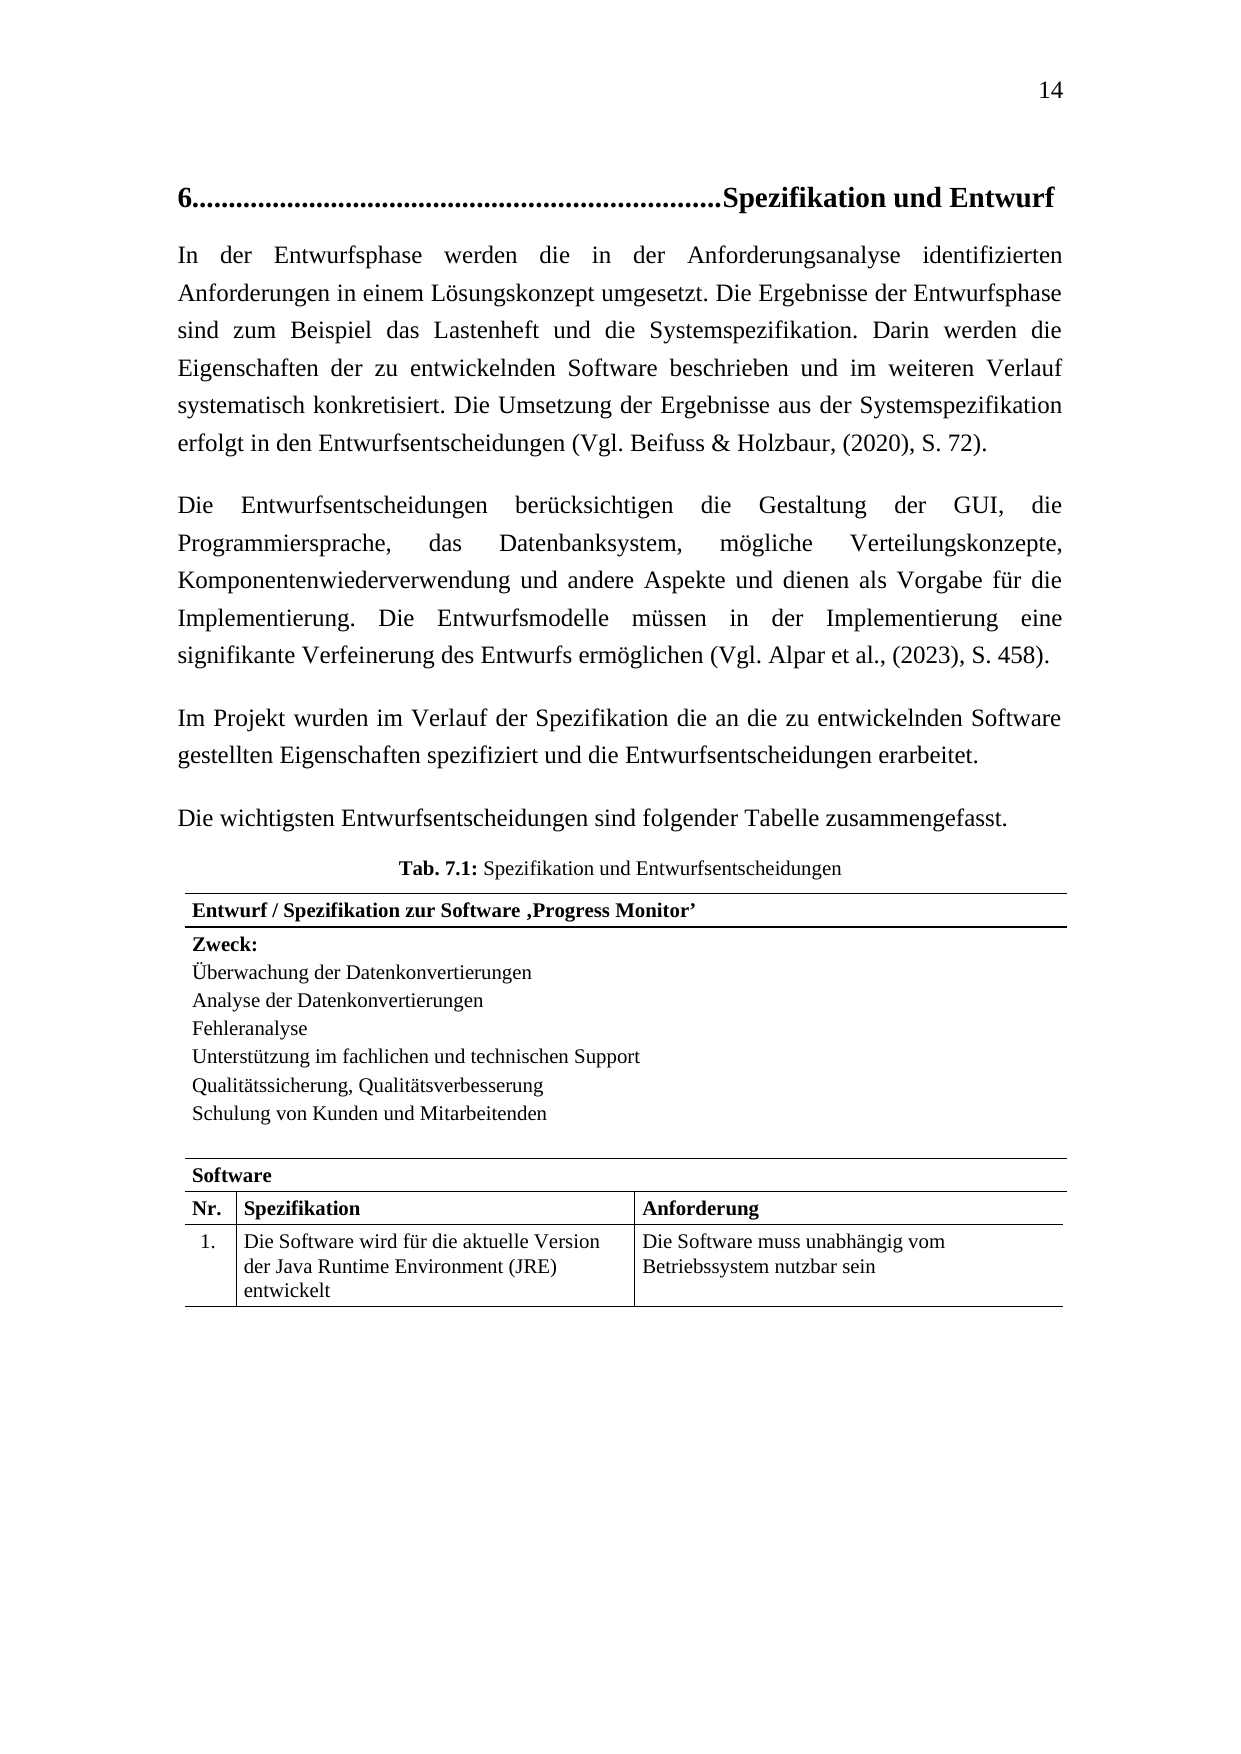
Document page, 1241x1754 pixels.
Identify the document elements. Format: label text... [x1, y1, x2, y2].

table_cell Spezifikation [237, 1192, 634, 1224]
table_cell Software [185, 1159, 1067, 1191]
table_cell Die Software muss unabhängig vom Betriebssystem nutzbar sein [635, 1225, 1063, 1306]
text Die Entwurfsentscheidungen berücksichtigen die Gestaltung der GUI, die Programmiersprache, das Datenbanksystem, mögliche Verteilungskonzepte, Komponentenwiederverwendung und andere Aspekte und dienen als Vorgabe für die Implementierung. Die Entwurfsmodelle müssen in der Implementierung eine signifikante Verfeinerung des Entwurfs ermöglichen (Vgl. Alpar et al., (2023), S. 458). [177, 481, 1063, 669]
table_cell Anforderung [635, 1192, 1063, 1224]
table_header Entwurf / Spezifikation zur Software ‚Progress Monitor’ [185, 894, 1067, 926]
table_cell Nr. [185, 1192, 236, 1224]
table_cell [185, 1225, 236, 1306]
table_cell Zweck: Überwachung der Datenkonvertierungen Analyse der Datenkonvertierungen Fehleranalyse Unterstützung im fachlichen und technischen Support Qualitätssicherung, Qualitätsverbesserung Schulung von Kunden und Mitarbeitenden [185, 928, 1067, 1157]
text Im Projekt wurden im Verlauf der Spezifikation die an die zu entwickelnden Software gestellten Eigenschaften spezifiziert und die Entwurfsentscheidungen erarbeitet. [177, 694, 1063, 769]
text Die wichtigsten Entwurfsentscheidungen sind folgender Tabelle zusammengefasst. [177, 794, 1063, 831]
subtitle Spezifikation und Entwurf [177, 177, 1063, 215]
text Tab. 7.1: Spezifikation und Entwurfsentscheidungen [177, 856, 1063, 880]
table_cell Die Software wird für die aktuelle Version der Java Runtime Environment (JRE) entwickelt [237, 1225, 634, 1306]
text In der Entwurfsphase werden die in der Anforderungsanalyse identifizierten Anforderungen in einem Lösungskonzept umgesetzt. Die Ergebnisse der Entwurfsphase sind zum Beispiel das Lastenheft und die Systemspezifikation. Darin werden die Eigenschaften der zu entwickelnden Software beschrieben und im weiteren Verlauf systematisch konkretisiert. Die Umsetzung der Ergebnisse aus der Systemspezifikation erfolgt in den Entwurfsentscheidungen (Vgl. Beifuss & Holzbaur, (2020), S. 72). [177, 231, 1063, 456]
